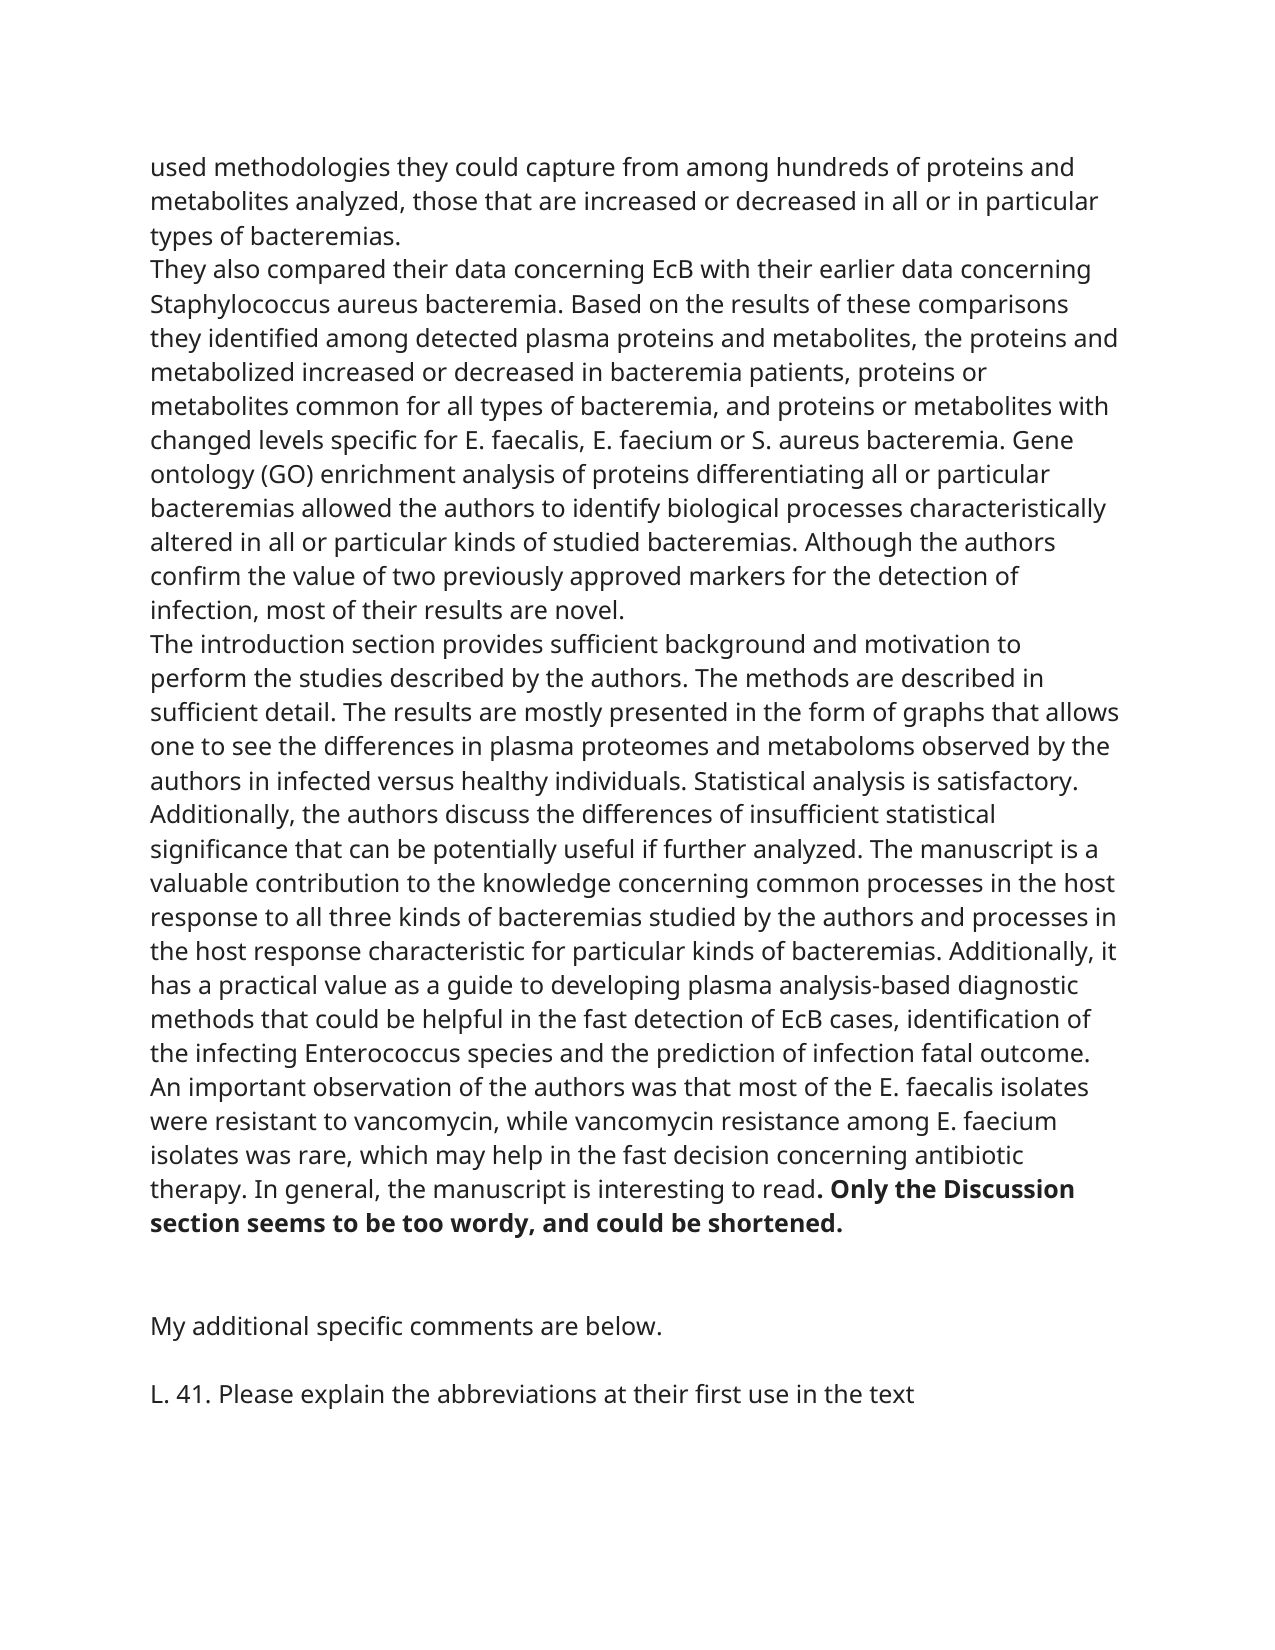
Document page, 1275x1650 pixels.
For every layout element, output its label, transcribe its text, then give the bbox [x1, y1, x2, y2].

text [150, 150, 1125, 1240]
text My additional specific comments are below. L. 41. Please explain the abbreviations at their first use in the text [150, 1240, 1125, 1410]
